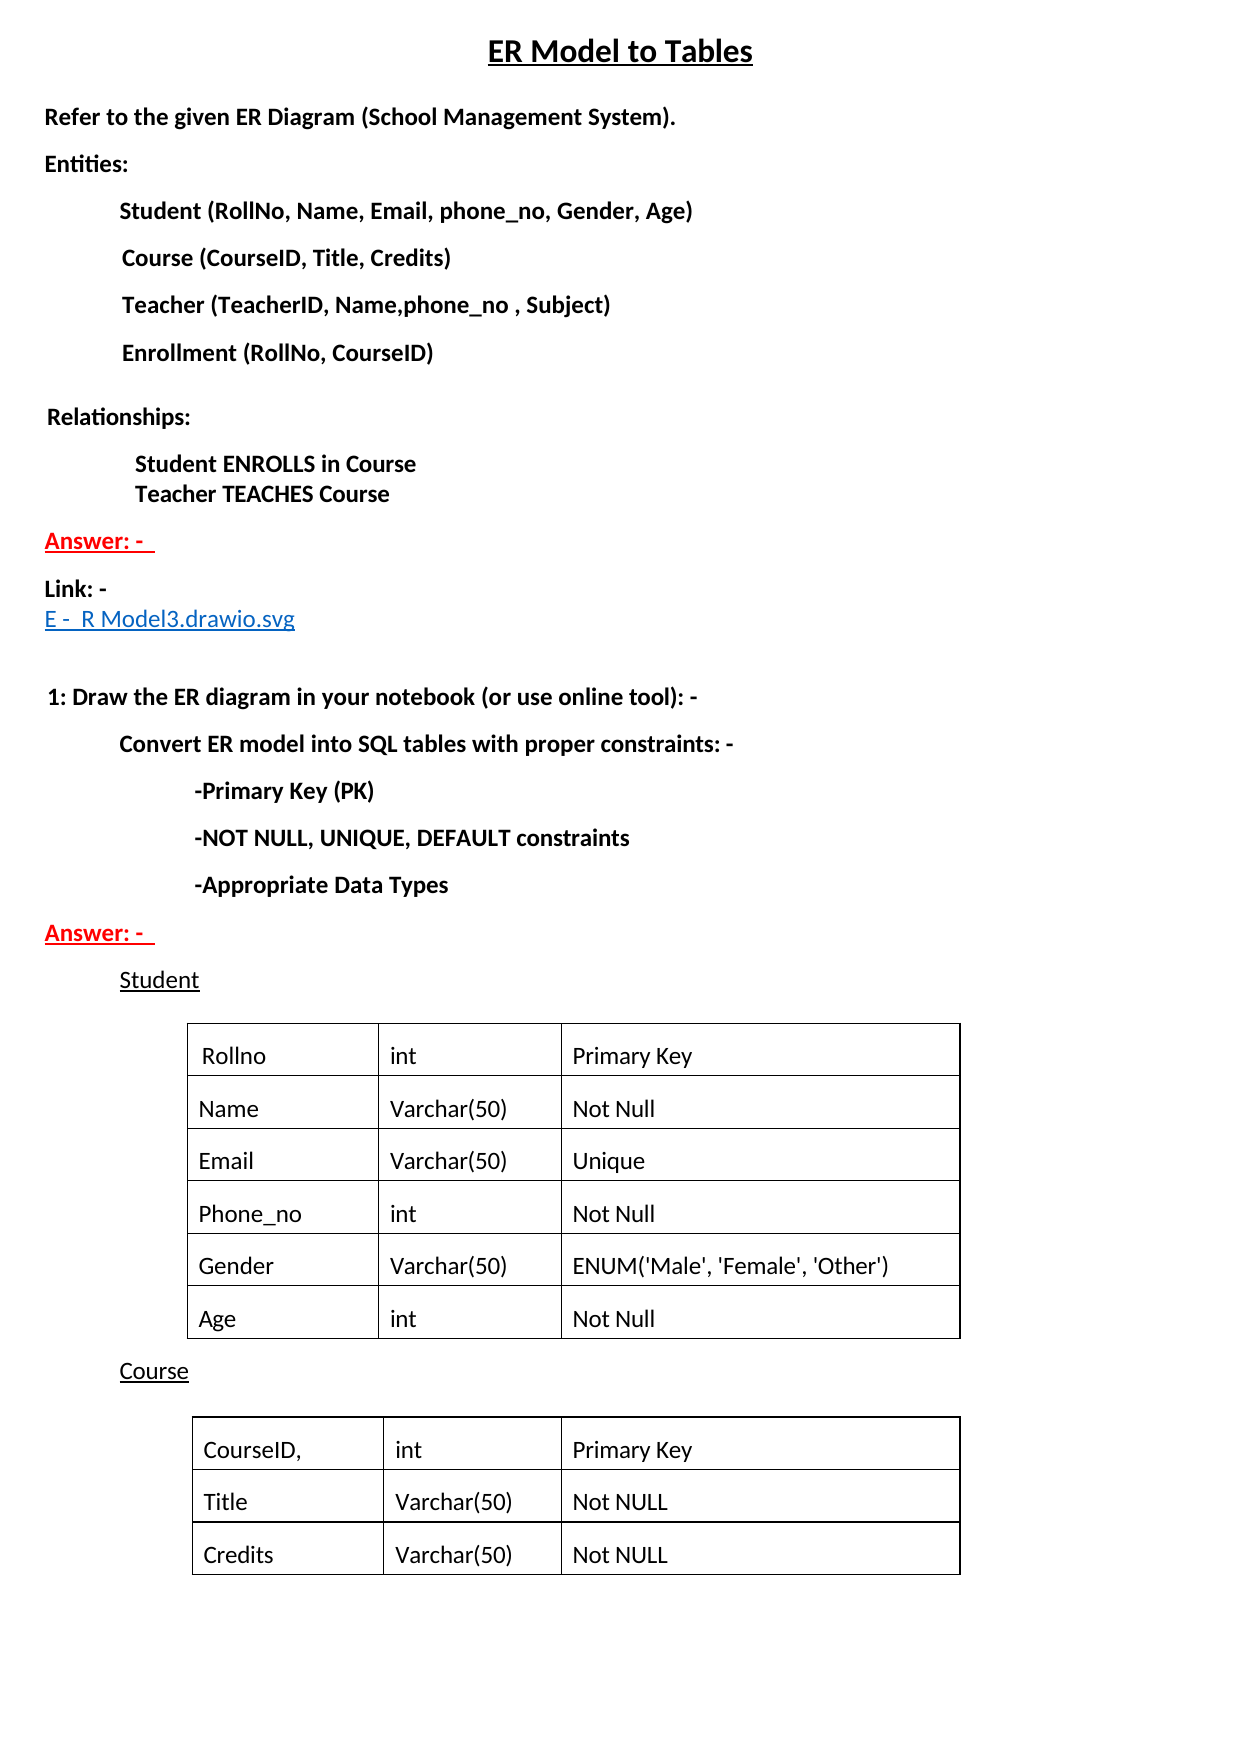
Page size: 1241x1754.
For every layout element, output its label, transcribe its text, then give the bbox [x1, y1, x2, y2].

table_header Rollno [188, 1024, 378, 1075]
table_cell int [379, 1286, 561, 1338]
table_cell Varchar(50) [379, 1234, 561, 1285]
text Course (CourseID, Title, Credits) [122, 242, 1196, 273]
text -Primary Key (PK) [119, 775, 1196, 806]
text ER Model to Tables [44, 29, 1196, 101]
table_cell ENUM('Male', 'Female', 'Other') [562, 1234, 959, 1285]
text Link: - E - R Model3.drawio.svg [44, 573, 1196, 634]
table_header int [379, 1024, 561, 1075]
text 1: Draw the ER diagram in your notebook (or use online tool): - [47, 681, 1196, 711]
text Answer: - [44, 526, 1196, 556]
text -Appropriate Data Types [119, 870, 1196, 900]
table_header Primary Key [562, 1024, 959, 1075]
table_header int [384, 1418, 561, 1469]
table_cell Not NULL [562, 1470, 959, 1521]
table_cell Not Null [562, 1286, 959, 1338]
text Entities: [44, 148, 1196, 178]
table_cell Name [188, 1076, 378, 1128]
text Relationships: [47, 401, 1196, 431]
text -NOT NULL, UNIQUE, DEFAULT constraints [119, 822, 1196, 853]
table_cell Varchar(50) [384, 1523, 561, 1574]
table_cell Email [188, 1129, 378, 1180]
table_cell int [379, 1181, 561, 1233]
text Student [44, 964, 1196, 1023]
table_cell Age [188, 1286, 378, 1338]
text Student (RollNo, Name, Email, phone_no, Gender, Age) [119, 195, 1196, 226]
table_cell Credits [193, 1523, 383, 1574]
list Student ENROLLS in Course Teacher TEACHES Course [135, 448, 1196, 509]
table_cell Gender [188, 1234, 378, 1285]
table_cell Not Null [562, 1181, 959, 1233]
table_cell Title [193, 1470, 383, 1521]
text Answer: - [44, 917, 1196, 947]
text Course [44, 1355, 1196, 1416]
table_header Primary Key [562, 1418, 959, 1469]
text Enrollment (RollNo, CourseID) [122, 337, 1196, 367]
table_cell Varchar(50) [379, 1129, 561, 1180]
table_cell Not Null [562, 1076, 959, 1128]
table_header CourseID, [193, 1418, 383, 1469]
text Teacher (TeacherID, Name,phone_no , Subject) [122, 289, 1196, 320]
table_cell Not NULL [562, 1523, 959, 1574]
table_cell Varchar(50) [379, 1076, 561, 1128]
table_cell Varchar(50) [384, 1470, 561, 1521]
table_cell Phone_no [188, 1181, 378, 1233]
text Convert ER model into SQL tables with proper constraints: - [44, 728, 1196, 759]
table_cell Unique [562, 1129, 959, 1180]
text Refer to the given ER Diagram (School Management System). [44, 101, 1196, 131]
